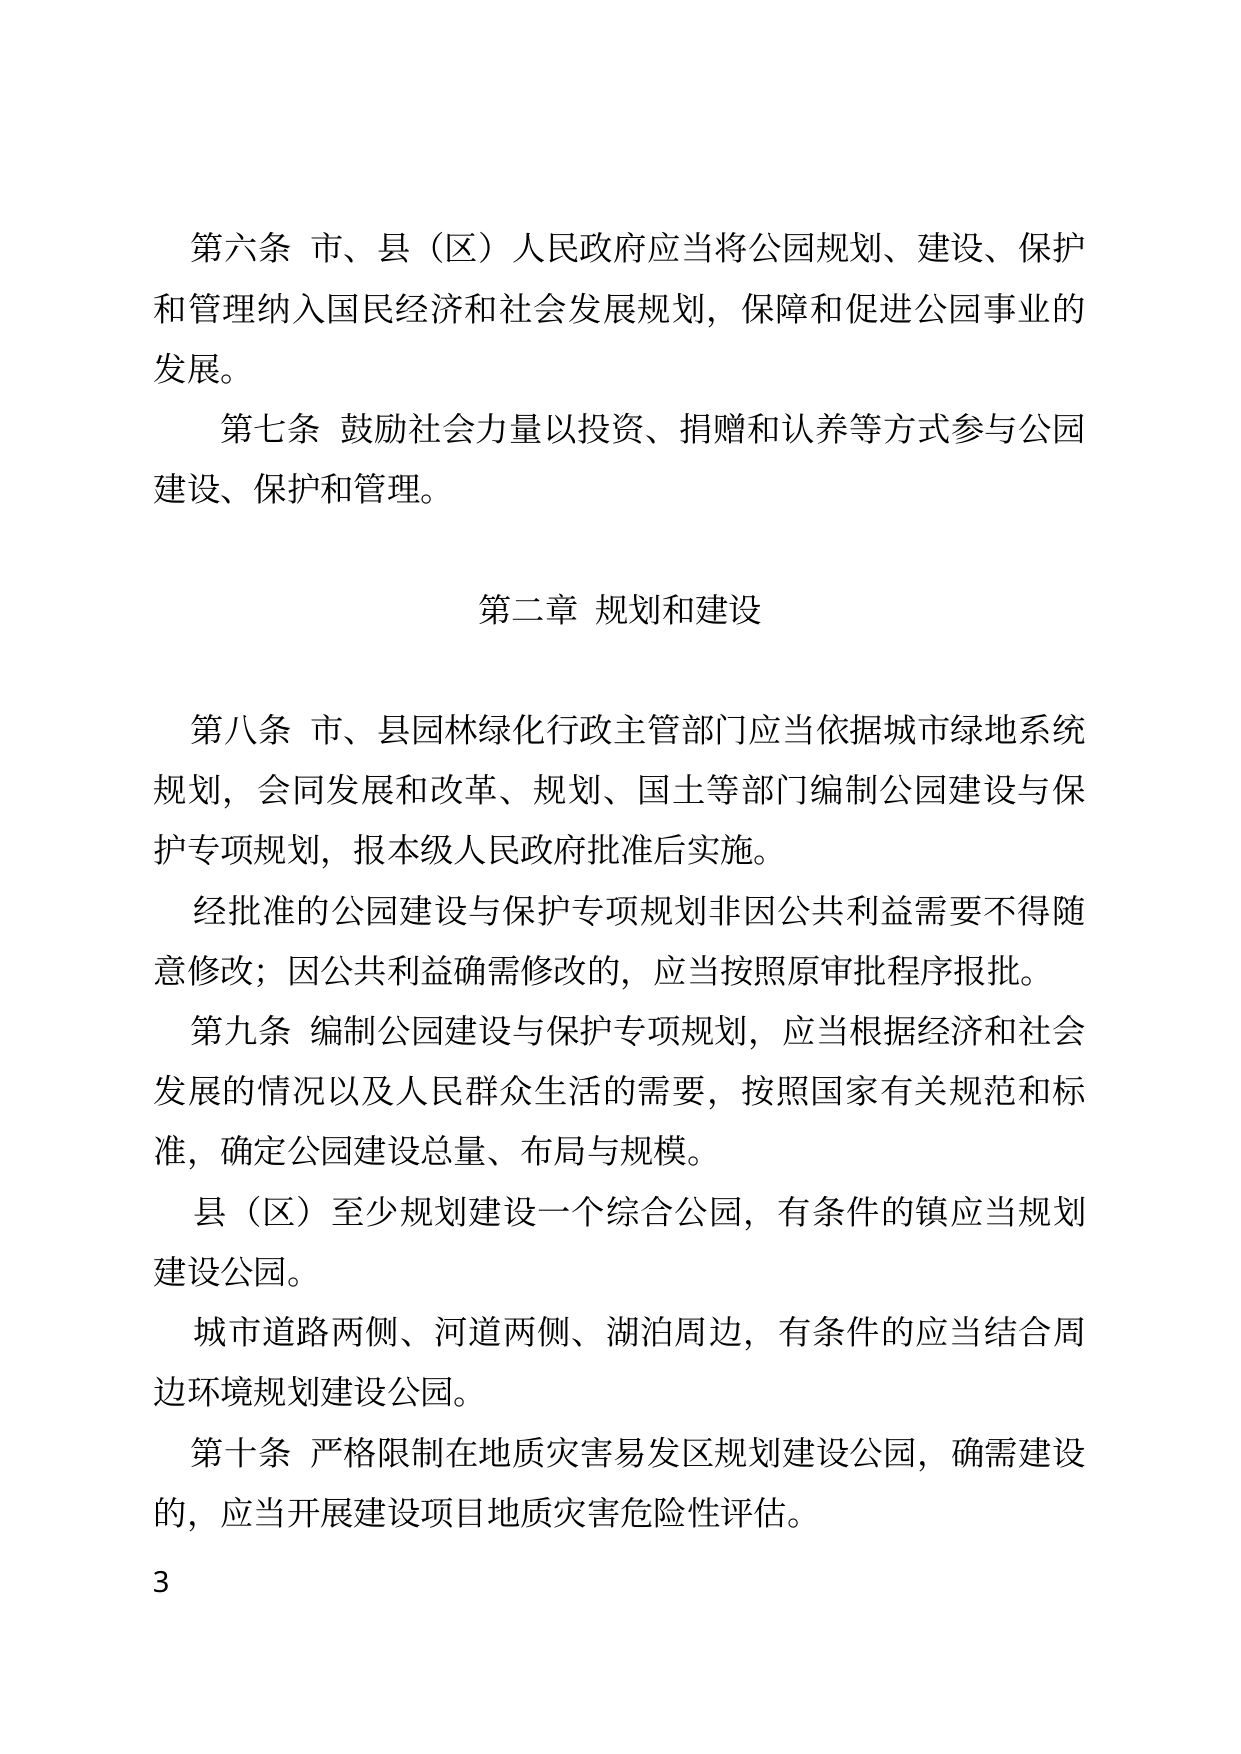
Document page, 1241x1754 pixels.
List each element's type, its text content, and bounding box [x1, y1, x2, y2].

text 县（区）至少规划建设一个综合公园，有条件的镇应当规划建设公园。 [153, 1176, 1087, 1296]
text 第七条 鼓励社会力量以投资、捐赠和认养等方式参与公园建设、保护和管理。 [153, 393, 1087, 514]
text 第九条 编制公园建设与保护专项规划，应当根据经济和社会发展的情况以及人民群众生活的需要，按照国家有关规范和标准，确定公园建设总量、布局与规模。 [153, 995, 1087, 1176]
text 第二章 规划和建设 [153, 574, 1087, 634]
text 第十条 严格限制在地质灾害易发区规划建设公园，确需建设的，应当开展建设项目地质灾害危险性评估。 [153, 1417, 1087, 1537]
text 城市道路两侧、河道两侧、湖泊周边，有条件的应当结合周边环境规划建设公园。 [153, 1296, 1087, 1417]
text 第六条 市、县（区）人民政府应当将公园规划、建设、保护和管理纳入国民经济和社会发展规划，保障和促进公园事业的发展。 [153, 213, 1087, 393]
text 第八条 市、县园林绿化行政主管部门应当依据城市绿地系统规划，会同发展和改革、规划、国土等部门编制公园建设与保护专项规划，报本级人民政府批准后实施。 [153, 694, 1087, 875]
text 经批准的公园建设与保护专项规划非因公共利益需要不得随意修改；因公共利益确需修改的，应当按照原审批程序报批。 [153, 875, 1087, 995]
